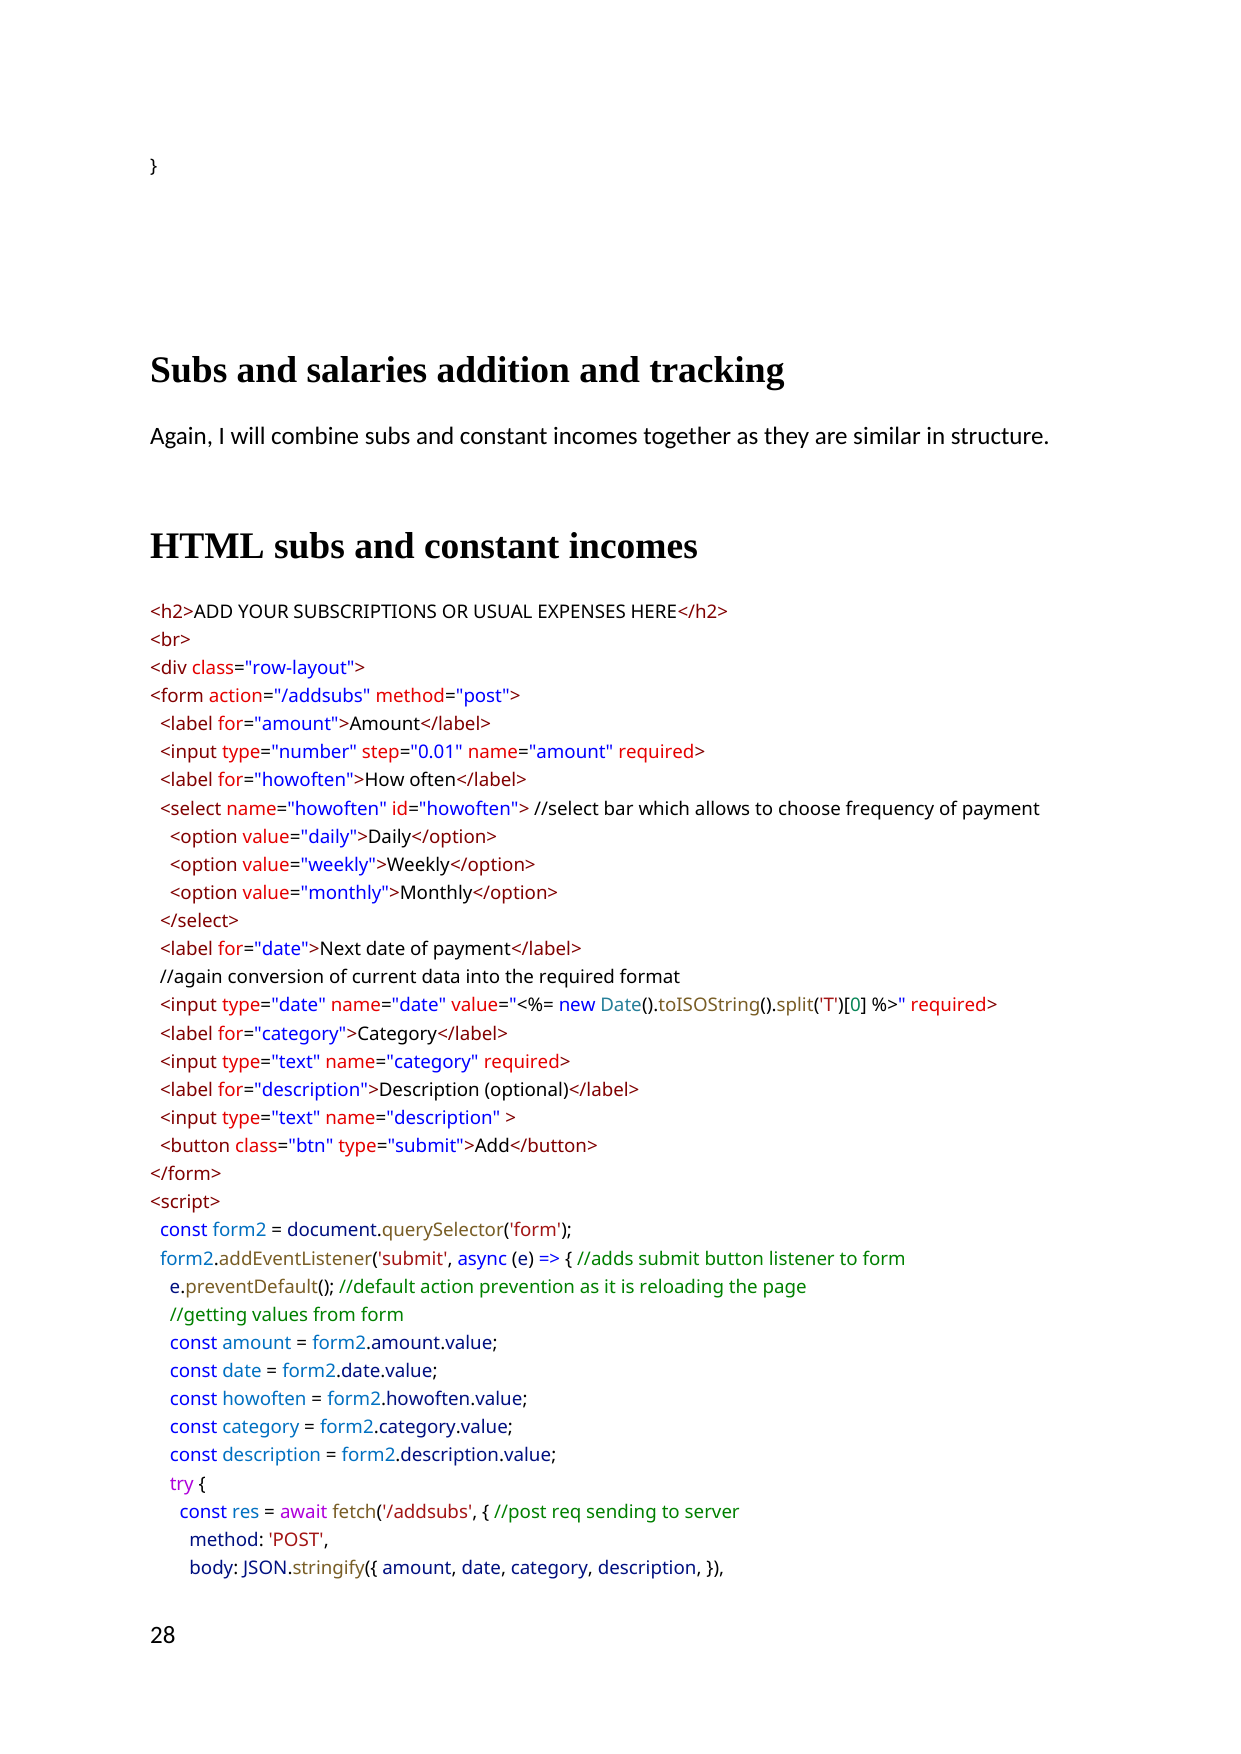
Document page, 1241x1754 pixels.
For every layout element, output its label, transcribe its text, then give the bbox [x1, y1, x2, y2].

text <label for="amount">Amount</label> [150, 708, 1090, 736]
text const form2 = document.querySelector('form'); [150, 1214, 1090, 1242]
text <label for="date">Next date of payment</label> [150, 933, 1090, 961]
text const res = await fetch('/addsubs', { //post req sending to server [150, 1495, 1090, 1523]
text method: 'POST', [150, 1523, 1090, 1552]
text </form> [150, 1158, 1090, 1186]
text try { [150, 1467, 1090, 1495]
subtitle Subs and salaries addition and tracking [150, 348, 1090, 391]
text <label for="description">Description (optional)</label> [150, 1073, 1090, 1102]
text <form action="/addsubs" method="post"> [150, 680, 1090, 708]
text <label for="howoften">How often</label> [150, 764, 1090, 792]
text e.preventDefault(); //default action prevention as it is reloading the page [150, 1270, 1090, 1298]
text <label for="category">Category</label> [150, 1017, 1090, 1045]
text <div class="row-layout"> [150, 652, 1090, 680]
text body: JSON.stringify({ amount, date, category, description, }), [150, 1552, 1090, 1580]
text <option value="weekly">Weekly</option> [150, 848, 1090, 877]
text <select name="howoften" id="howoften"> //select bar which allows to choose frequency of payment [150, 792, 1090, 820]
text <script> [150, 1186, 1090, 1214]
text //getting values from form [150, 1298, 1090, 1327]
text <option value="daily">Daily</option> [150, 820, 1090, 848]
text <input type="date" name="date" value="<%= new Date().toISOString().split('T')[0] %>" required> [150, 989, 1090, 1017]
text <button class="btn" type="submit">Add</button> [150, 1130, 1090, 1158]
text <br> [150, 623, 1090, 652]
text const date = form2.date.value; [150, 1355, 1090, 1383]
text <option value="monthly">Monthly</option> [150, 877, 1090, 905]
text <h2>ADD YOUR SUBSCRIPTIONS OR USUAL EXPENSES HERE</h2> [150, 595, 1090, 623]
text const category = form2.category.value; [150, 1411, 1090, 1439]
text const amount = form2.amount.value; [150, 1327, 1090, 1355]
text } [150, 150, 1090, 178]
text <input type="text" name="category" required> [150, 1045, 1090, 1073]
text </select> [150, 905, 1090, 933]
text //again conversion of current data into the required format [150, 961, 1090, 989]
text const description = form2.description.value; [150, 1439, 1090, 1467]
text <input type="number" step="0.01" name="amount" required> [150, 736, 1090, 764]
subtitle HTML subs and constant incomes [150, 480, 1090, 566]
text form2.addEventListener('submit', async (e) => { //adds submit button listener to form [150, 1242, 1090, 1270]
text <input type="text" name="description" > [150, 1102, 1090, 1130]
text const howoften = form2.howoften.value; [150, 1383, 1090, 1411]
text Again, I will combine subs and constant incomes together as they are similar in structure. [150, 420, 1090, 451]
